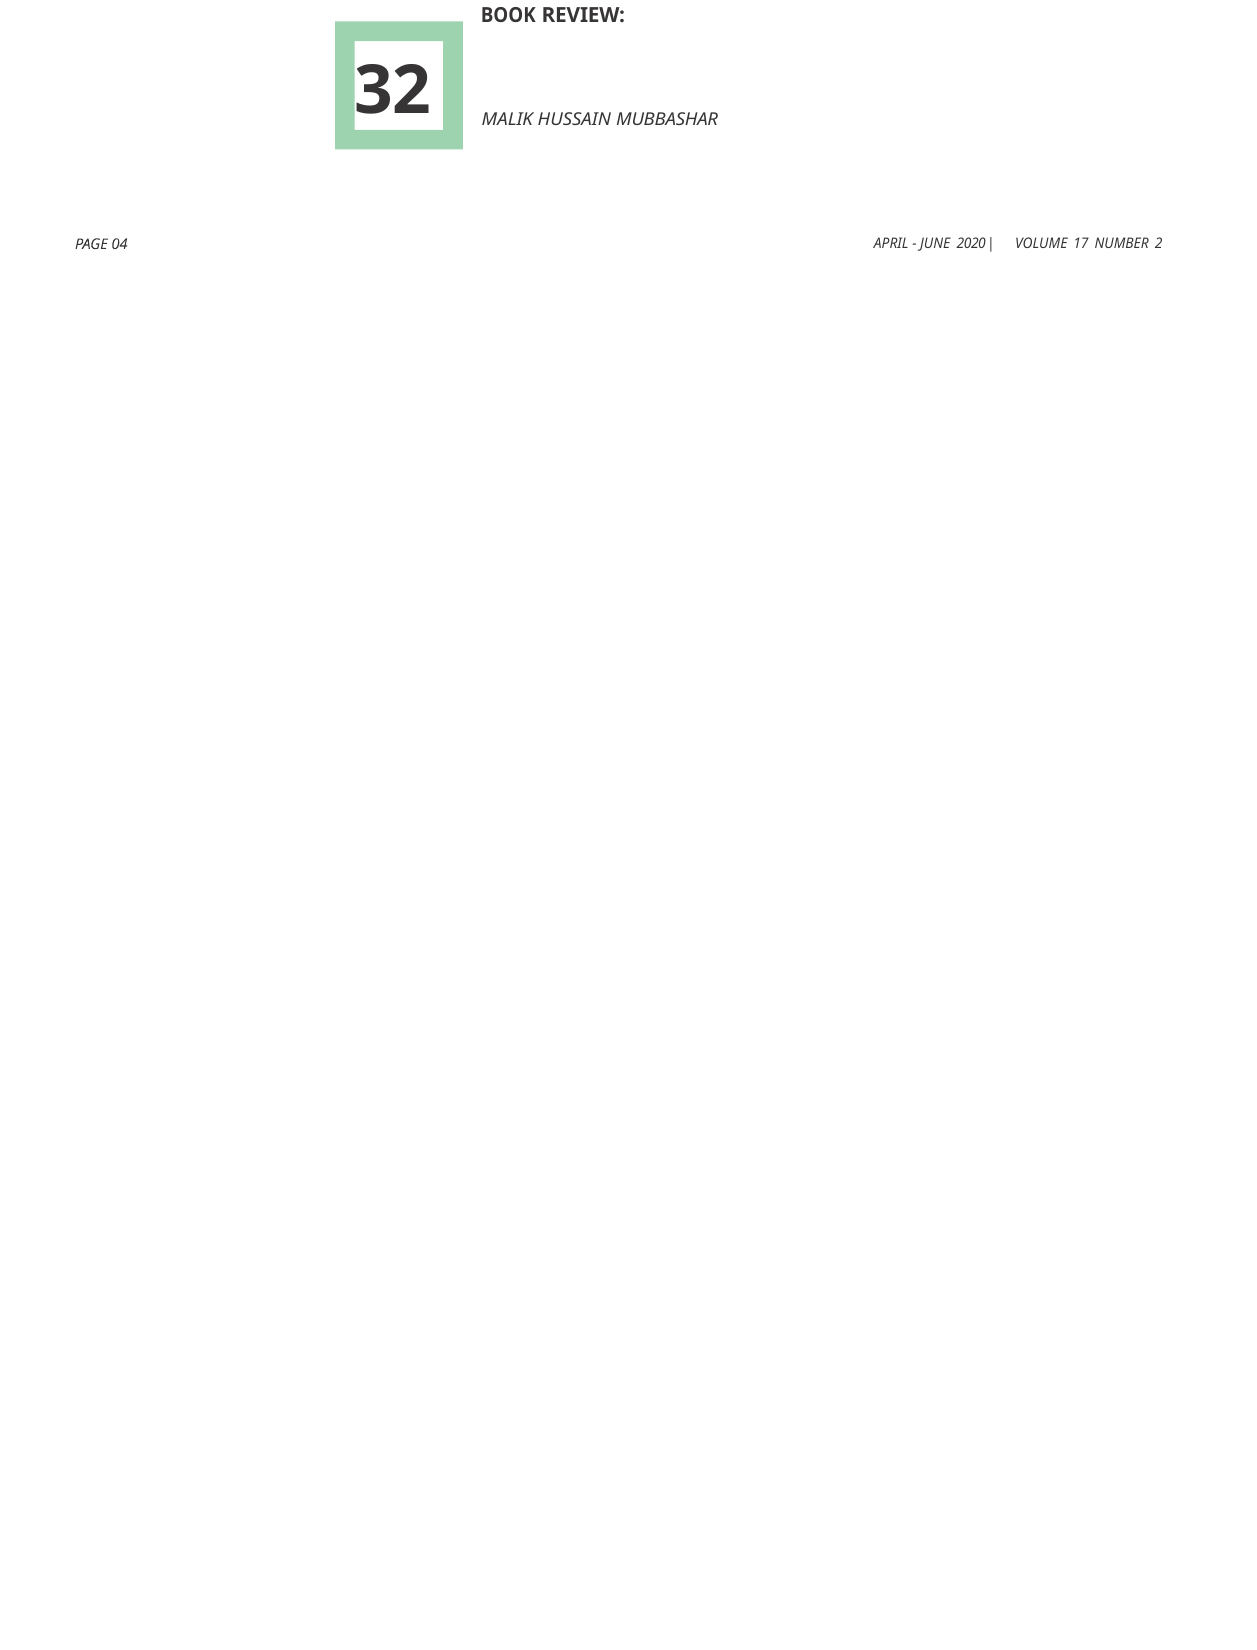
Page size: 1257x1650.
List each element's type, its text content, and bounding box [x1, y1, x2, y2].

text MALIK HUSSAIN MUBBASHAR [481, 106, 1185, 131]
text APRIL - JUNE 2020 VOLUME 17 NUMBER 2 [73, 233, 1163, 253]
subtitle BOOK REVIEW: [481, 0, 1185, 28]
